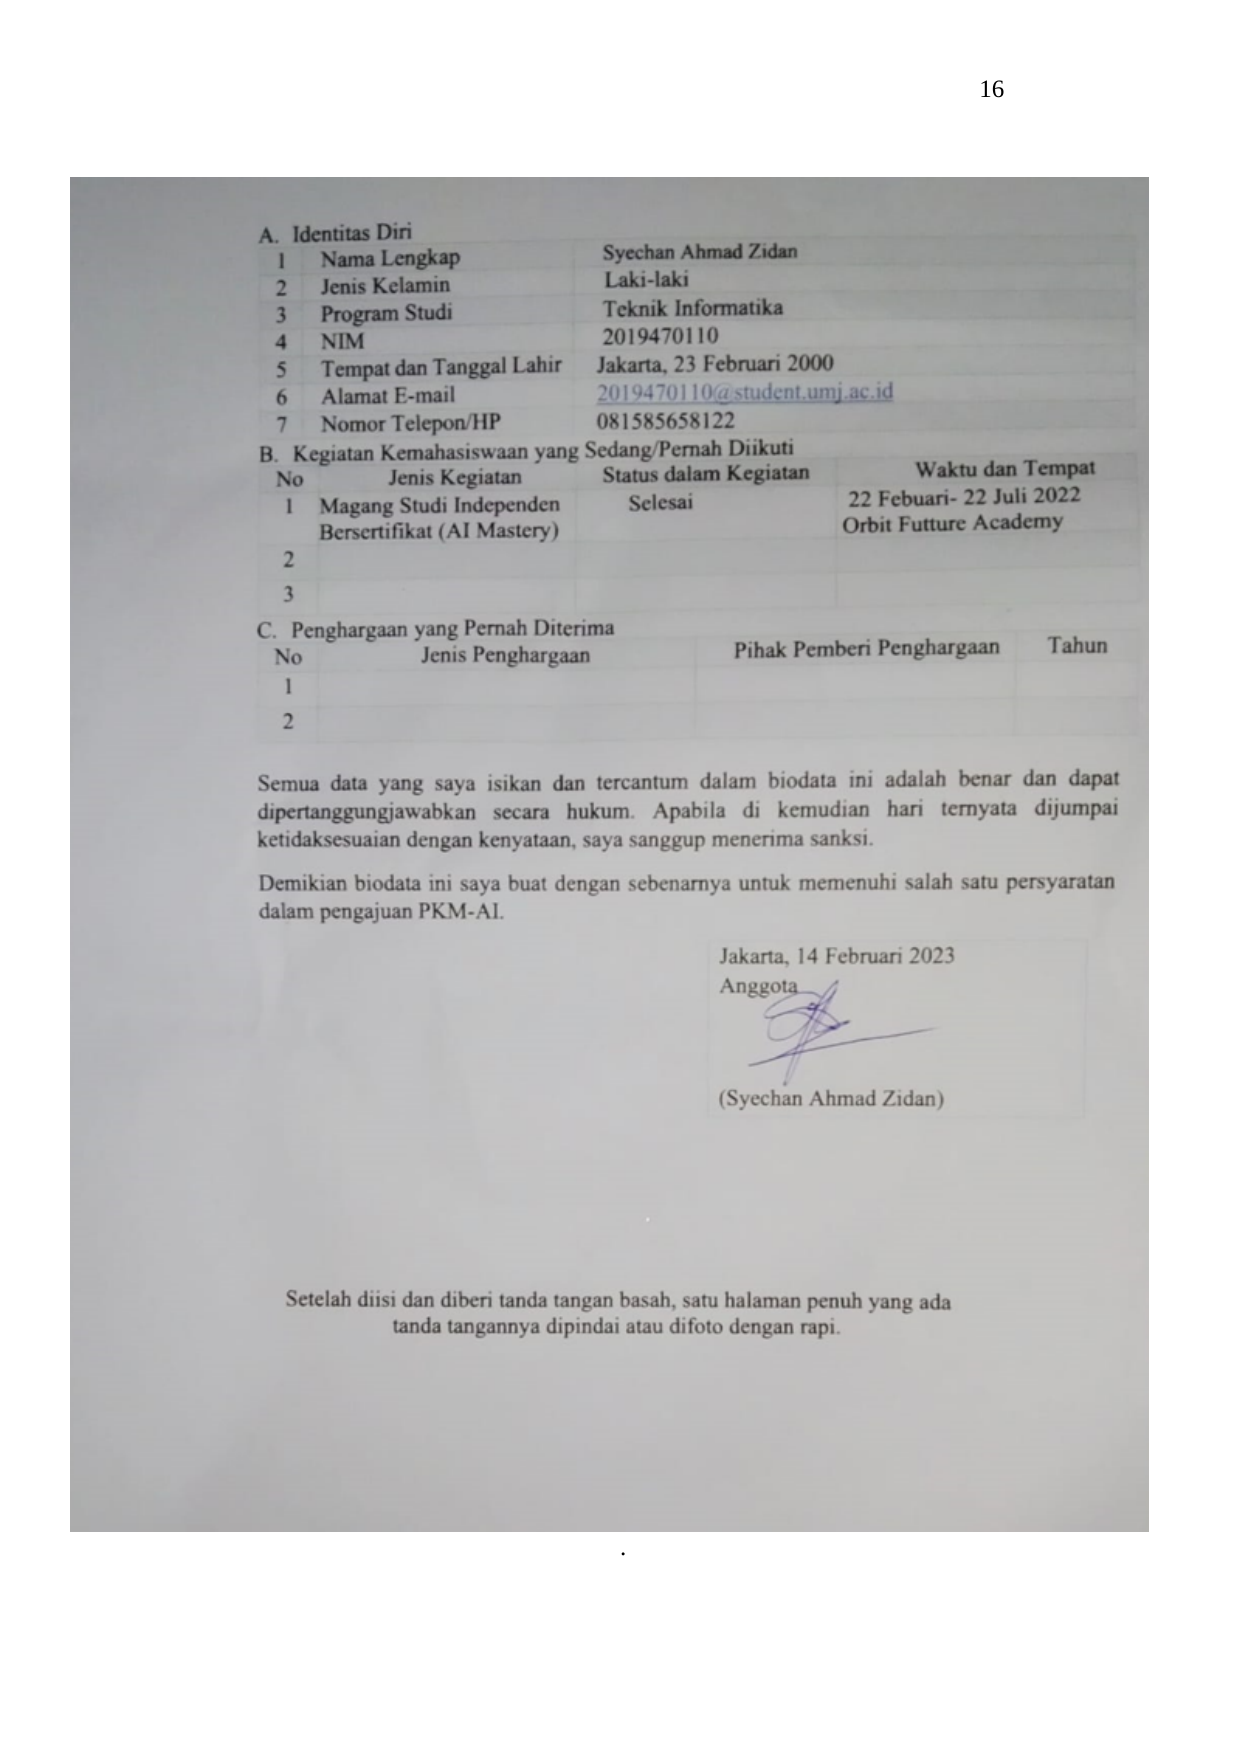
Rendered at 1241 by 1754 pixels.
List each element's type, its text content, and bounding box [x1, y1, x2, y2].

text . [242, 1532, 1004, 1561]
picture [70, 177, 1149, 1532]
